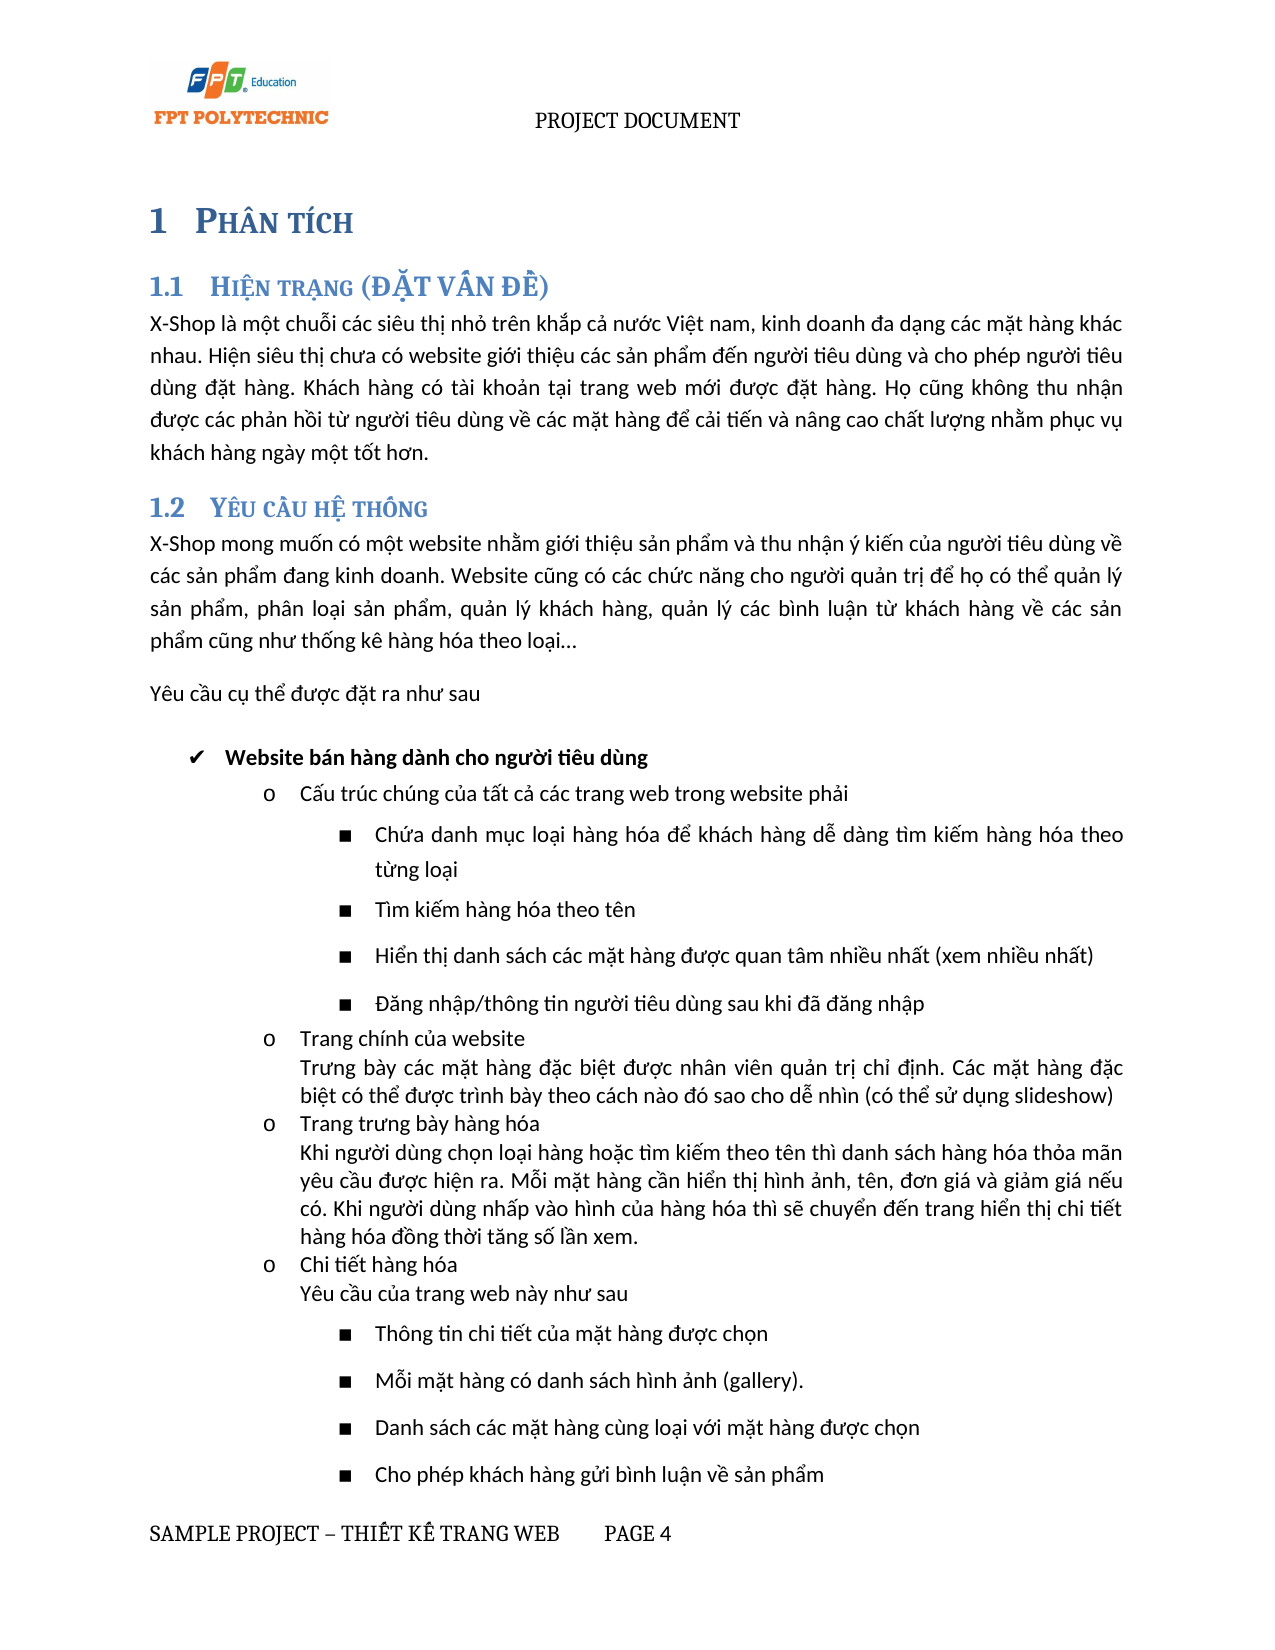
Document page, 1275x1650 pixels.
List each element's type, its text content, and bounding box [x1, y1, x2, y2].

list Trang chính của website [262, 1024, 1125, 1053]
picture [150, 59, 331, 129]
text Yêu cầu cụ thể được đặt ra như sau [150, 679, 1125, 707]
text X-Shop mong muốn có một website nhằm giới thiệu sản phẩm và thu nhận ý kiến của người tiêu dùng về các sản phẩm đang kinh doanh. Website cũng có các chức năng cho người quản trị để họ có thể quản lý sản phẩm, phân loại sản phẩm, quản lý khách hàng, quản lý các bình luận từ khách hàng về các sản phẩm cũng như thống kê hàng hóa theo loại… [150, 529, 1125, 654]
list Chi tiết hàng hóa [262, 1250, 1125, 1279]
list Đăng nhập/thông tin người tiêu dùng sau khi đã đăng nhập [337, 977, 1125, 1024]
text Trưng bày các mặt hàng đặc biệt được nhân viên quản trị chỉ định. Các mặt hàng đặc biệt có thể được trình bày theo cách nào đó sao cho dễ nhìn (có thể sử dụng slideshow) [300, 1053, 1125, 1109]
list Tìm kiếm hàng hóa theo tên [337, 883, 1125, 930]
list Thông tin chi tiết của mặt hàng được chọn [337, 1308, 1125, 1354]
list Mỗi mặt hàng có danh sách hình ảnh (gallery). [337, 1354, 1125, 1402]
list Chứa danh mục loại hàng hóa để khách hàng dễ dàng tìm kiếm hàng hóa theo từng loại [337, 808, 1125, 883]
list Trang trưng bày hàng hóa [262, 1109, 1125, 1138]
list Hiển thị danh sách các mặt hàng được quan tâm nhiều nhất (xem nhiều nhất) [337, 930, 1125, 977]
list Cho phép khách hàng gửi bình luận về sản phẩm [337, 1448, 1125, 1496]
subtitle Yêu cầu hệ thống [150, 491, 1125, 524]
text X-Shop là một chuỗi các siêu thị nhỏ trên khắp cả nước Việt nam, kinh doanh đa dạng các mặt hàng khác nhau. Hiện siêu thị chưa có website giới thiệu các sản phẩm đến người tiêu dùng và cho phép người tiêu dùng đặt hàng. Khách hàng có tài khoản tại trang web mới được đặt hàng. Họ cũng không thu nhận được các phản hồi từ người tiêu dùng về các mặt hàng để cải tiến và nâng cao chất lượng nhằm phục vụ khách hàng ngày một tốt hơn. [150, 309, 1125, 466]
list Cấu trúc chúng của tất cả các trang web trong website phải [262, 779, 1125, 808]
list Danh sách các mặt hàng cùng loại với mặt hàng được chọn [337, 1402, 1125, 1448]
list Website bán hàng dành cho người tiêu dùng [187, 732, 1125, 779]
text Yêu cầu của trang web này như sau [300, 1279, 1125, 1308]
subtitle Hiện trạng (ĐẶT VẤN ĐỀ) [150, 270, 1125, 304]
subtitle Phân tích [150, 200, 1125, 243]
text Khi người dùng chọn loại hàng hoặc tìm kiếm theo tên thì danh sách hàng hóa thỏa mãn yêu cầu được hiện ra. Mỗi mặt hàng cần hiển thị hình ảnh, tên, đơn giá và giảm giá nếu có. Khi người dùng nhấp vào hình của hàng hóa thì sẽ chuyển đến trang hiển thị chi tiết hàng hóa đồng thời tăng số lần xem. [300, 1138, 1125, 1250]
